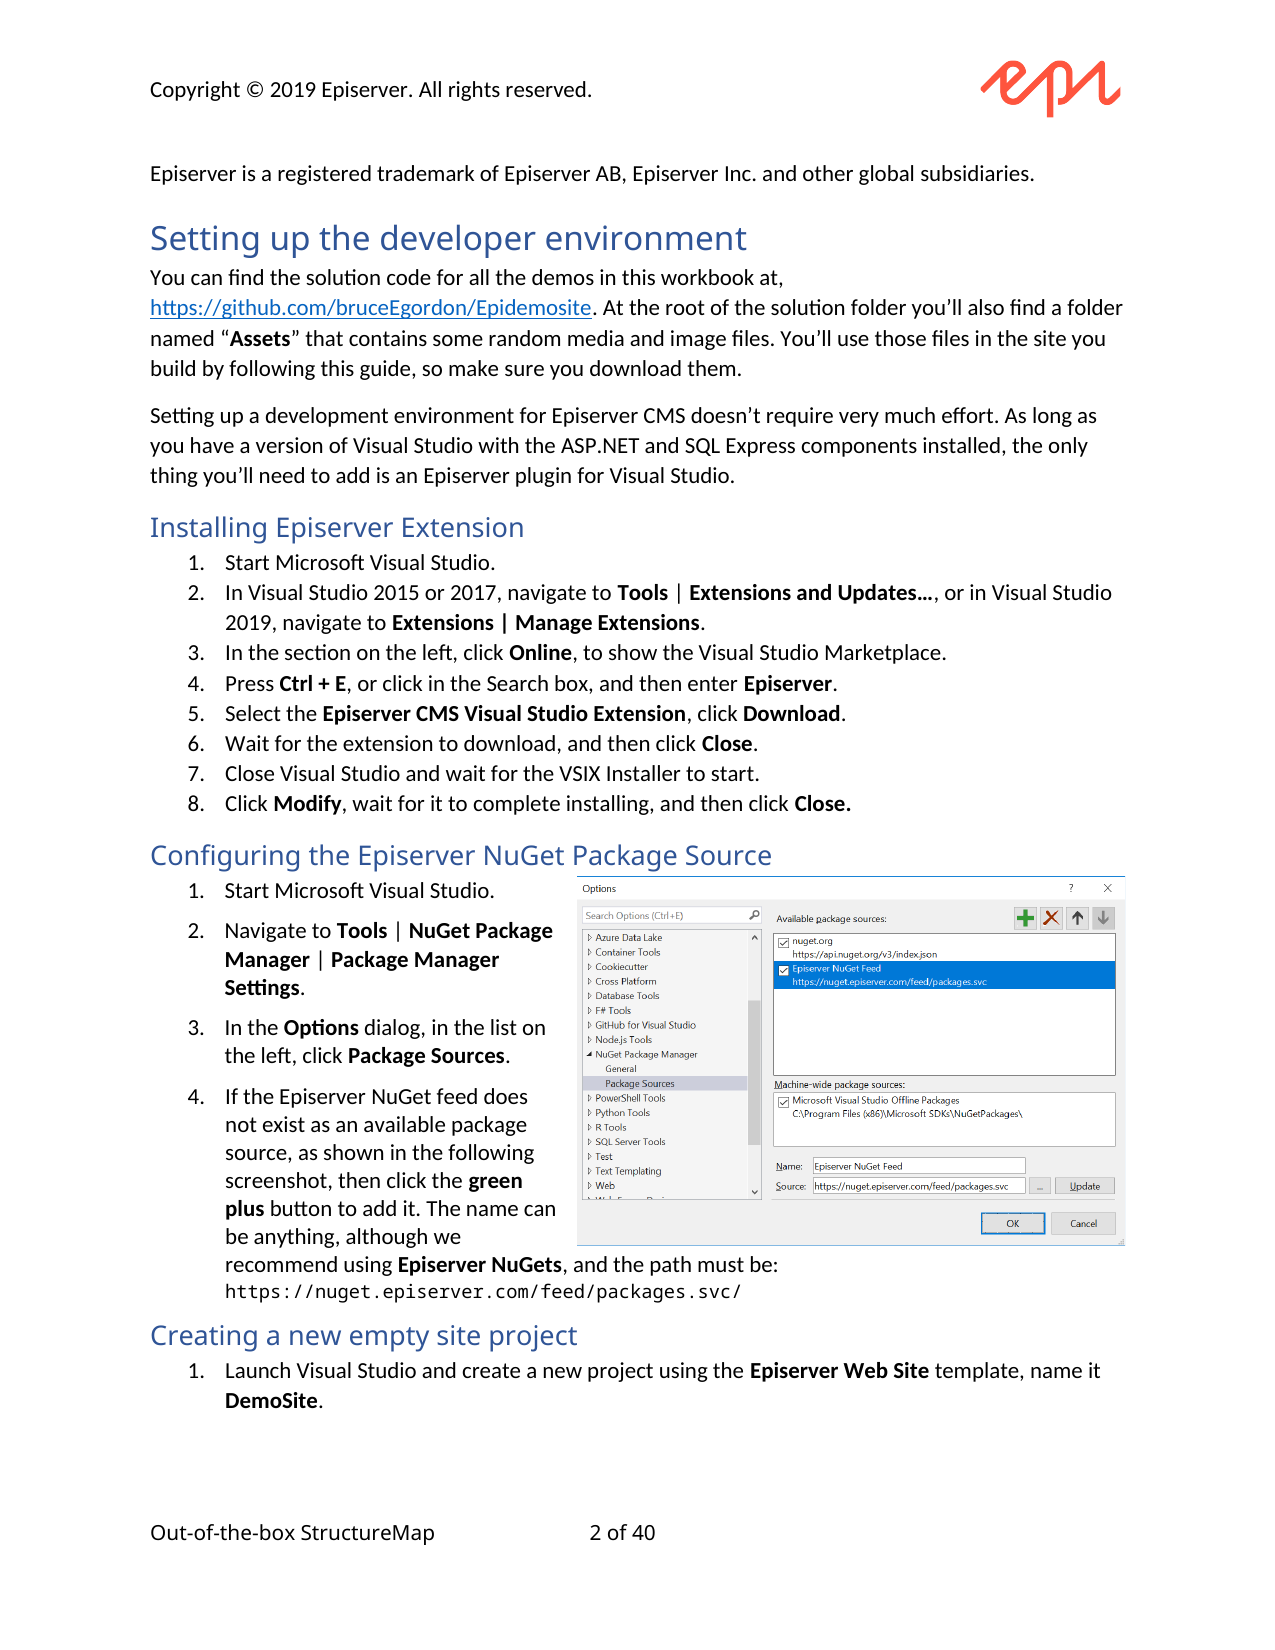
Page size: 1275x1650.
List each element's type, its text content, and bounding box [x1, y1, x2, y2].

list Start Microsoft Visual Studio. [187, 876, 577, 904]
list Launch Visual Studio and create a new project using the Episerver Web Site template, name it DemoSite. [187, 1356, 1125, 1414]
list Press Ctrl + E, or click in the Search box, and then enter Episerver. [187, 669, 1125, 697]
list In the Options dialog, in the list on the left, click Package Sources. [187, 1013, 577, 1069]
list Navigate to Tools | NuGet Package Manager | Package Manager Settings. [187, 917, 577, 1001]
list If the Episerver NuGet feed does not exist as an available package source, as shown in the following screenshot, then click the green plus button to add it. The name can be anything, although we recommend using Episerver NuGets, and the path must be: https://nuget.episerver.com/feed/packages.svc/ [187, 1082, 1125, 1303]
text Episerver is a registered trademark of Episerver AB, Episerver Inc. and other global subsidiaries. [150, 159, 1125, 187]
subtitle Creating a new empty site project [150, 1316, 1125, 1353]
subtitle Setting up the developer environment [150, 214, 1125, 260]
list Click Modify, wait for it to complete installing, and then click Close. [187, 789, 1125, 817]
text Setting up a development environment for Episerver CMS doesn’t require very much effort. As long as you have a version of Visual Studio with the ASP.NET and SQL Express components installed, the only thing you’ll need to add is an Episerver plugin for Visual Studio. [150, 401, 1125, 489]
list Close Visual Studio and wait for the VSIX Installer to start. [187, 759, 1125, 787]
text You can find the solution code for all the demos in this workbook at, https://github.com/bruceEgordon/Epidemosite. At the root of the solution folder you’ll also find a folder named “Assets” that contains some random media and image files. You’ll use those files in the site you build by following this guide, so make sure you download them. [150, 263, 1125, 382]
picture [979, 60, 1121, 117]
list In Visual Studio 2015 or 2017, navigate to Tools | Extensions and Updates…, or in Visual Studio 2019, navigate to Extensions | Manage Extensions. [187, 578, 1125, 636]
subtitle Configuring the Episerver NuGet Package Source [150, 836, 1125, 873]
list Select the Episerver CMS Visual Studio Extension, click Download. [187, 699, 1125, 727]
picture [577, 876, 1125, 1246]
list Start Microsoft Visual Studio. [187, 548, 1125, 576]
list In the section on the left, click Online, to show the Visual Studio Marketplace. [187, 638, 1125, 666]
subtitle Installing Episerver Extension [150, 508, 1125, 545]
list Wait for the extension to download, and then click Close. [187, 729, 1125, 757]
